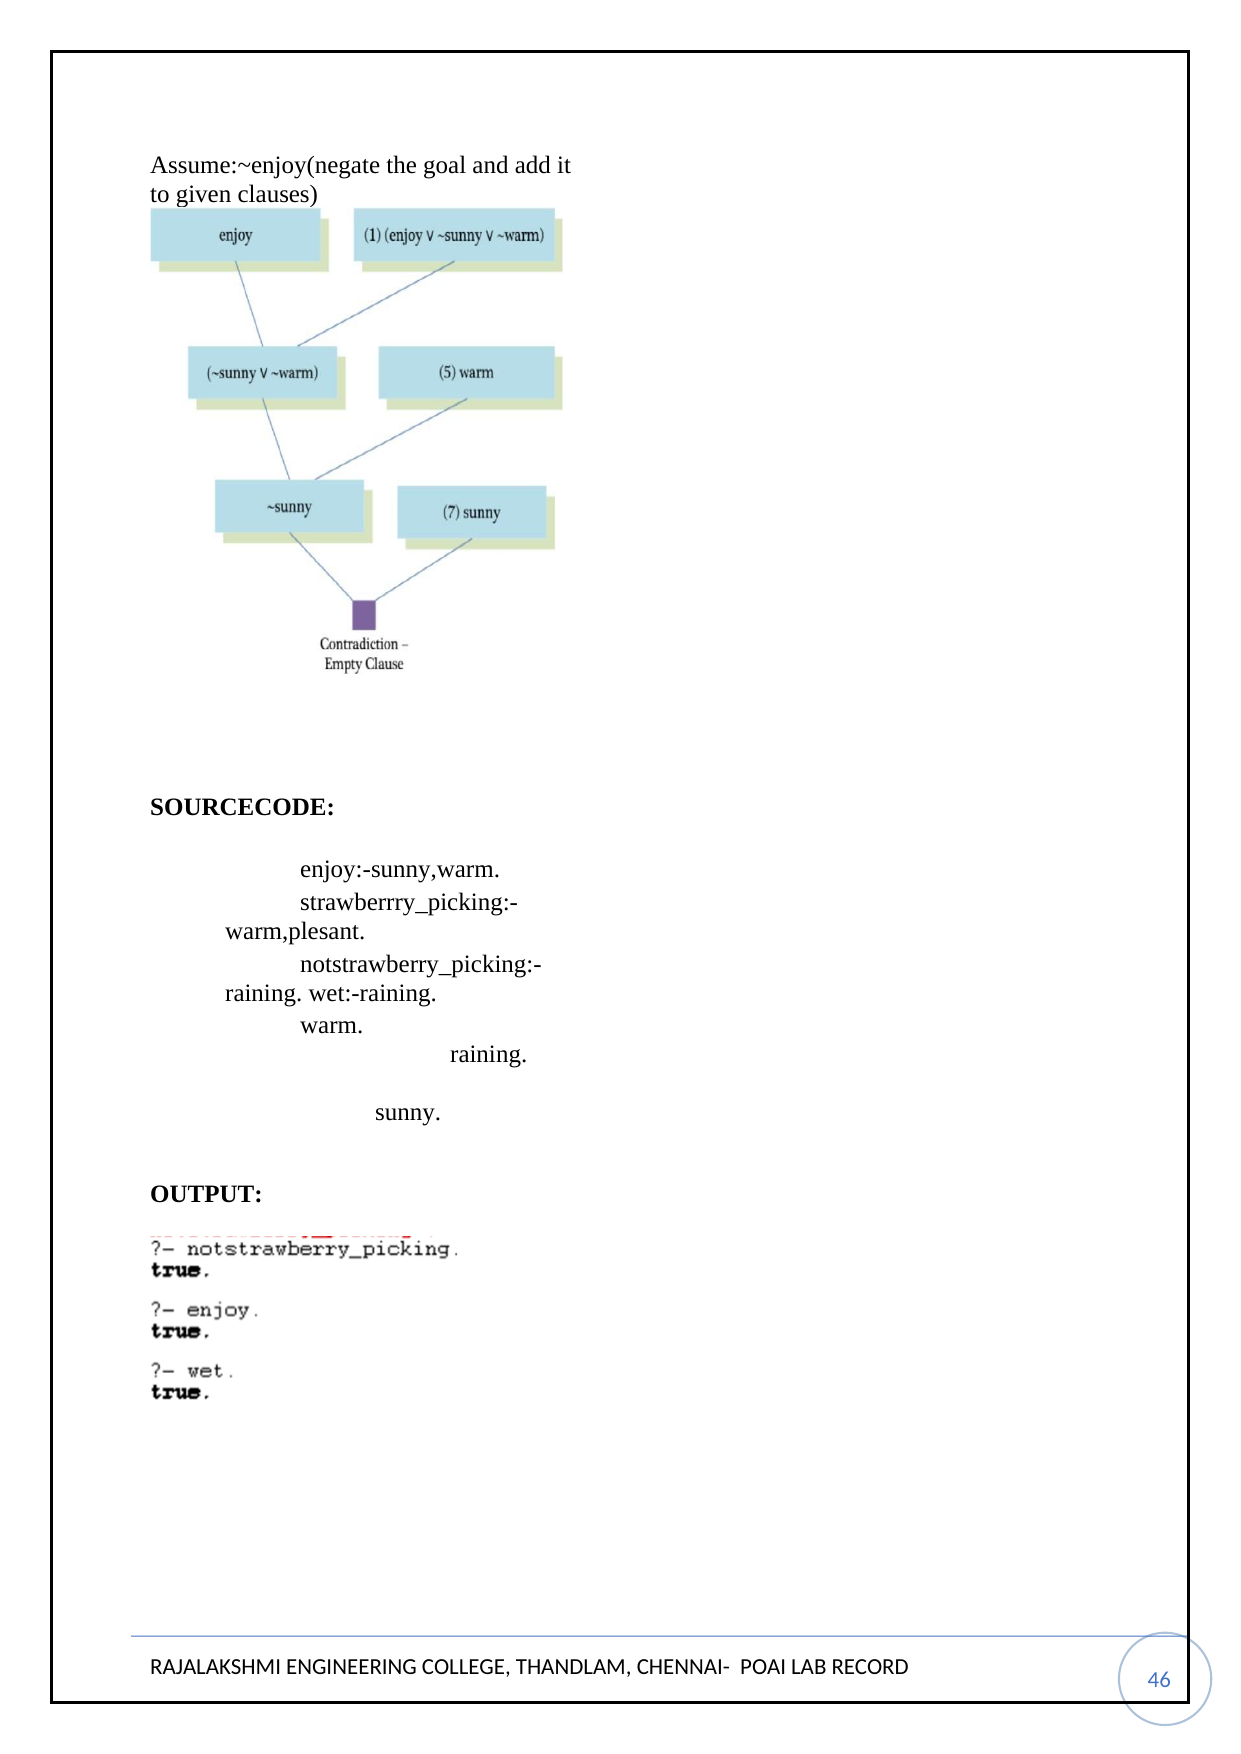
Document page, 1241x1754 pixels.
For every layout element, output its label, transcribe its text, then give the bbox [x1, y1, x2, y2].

text enjoy:-sunny,warm. [225, 854, 577, 883]
text SOURCECODE: [150, 792, 577, 821]
text warm. raining. sunny. [225, 1011, 577, 1126]
text strawberrry_picking:-warm,plesant. [225, 887, 577, 944]
picture [150, 207, 563, 674]
text RESULT: [150, 1208, 1090, 1601]
text notstrawberry_picking:-raining. wet:-raining. [225, 949, 577, 1006]
text OUTPUT: [150, 1179, 577, 1208]
picture [150, 1236, 458, 1400]
